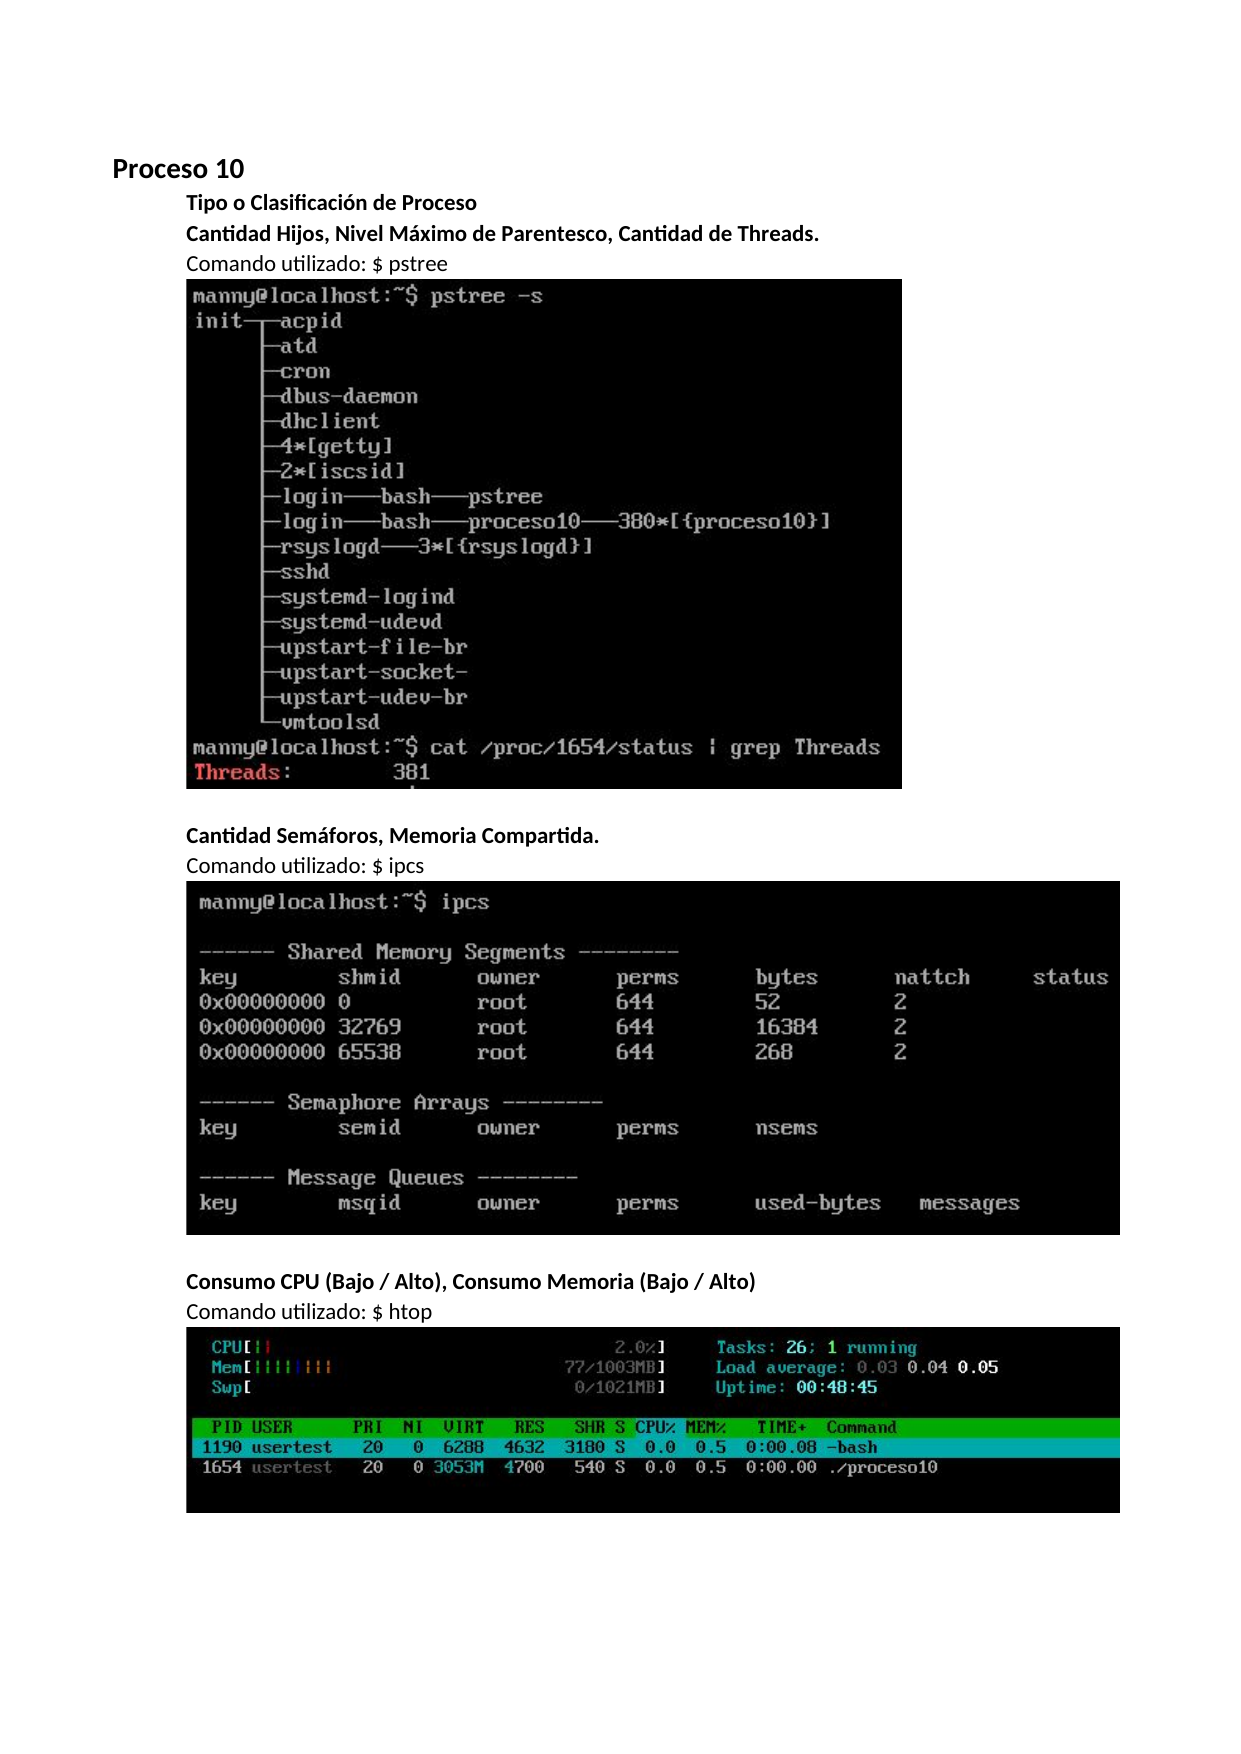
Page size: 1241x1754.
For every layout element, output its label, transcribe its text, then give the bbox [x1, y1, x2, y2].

text Cantidad Semáforos, Memoria Compartida. [186, 821, 1128, 849]
picture [186, 279, 902, 789]
text Proceso 10 [112, 150, 1128, 186]
text Tipo o Clasificación de Proceso [186, 188, 1128, 216]
picture [186, 1327, 1120, 1513]
picture [186, 881, 1120, 1235]
